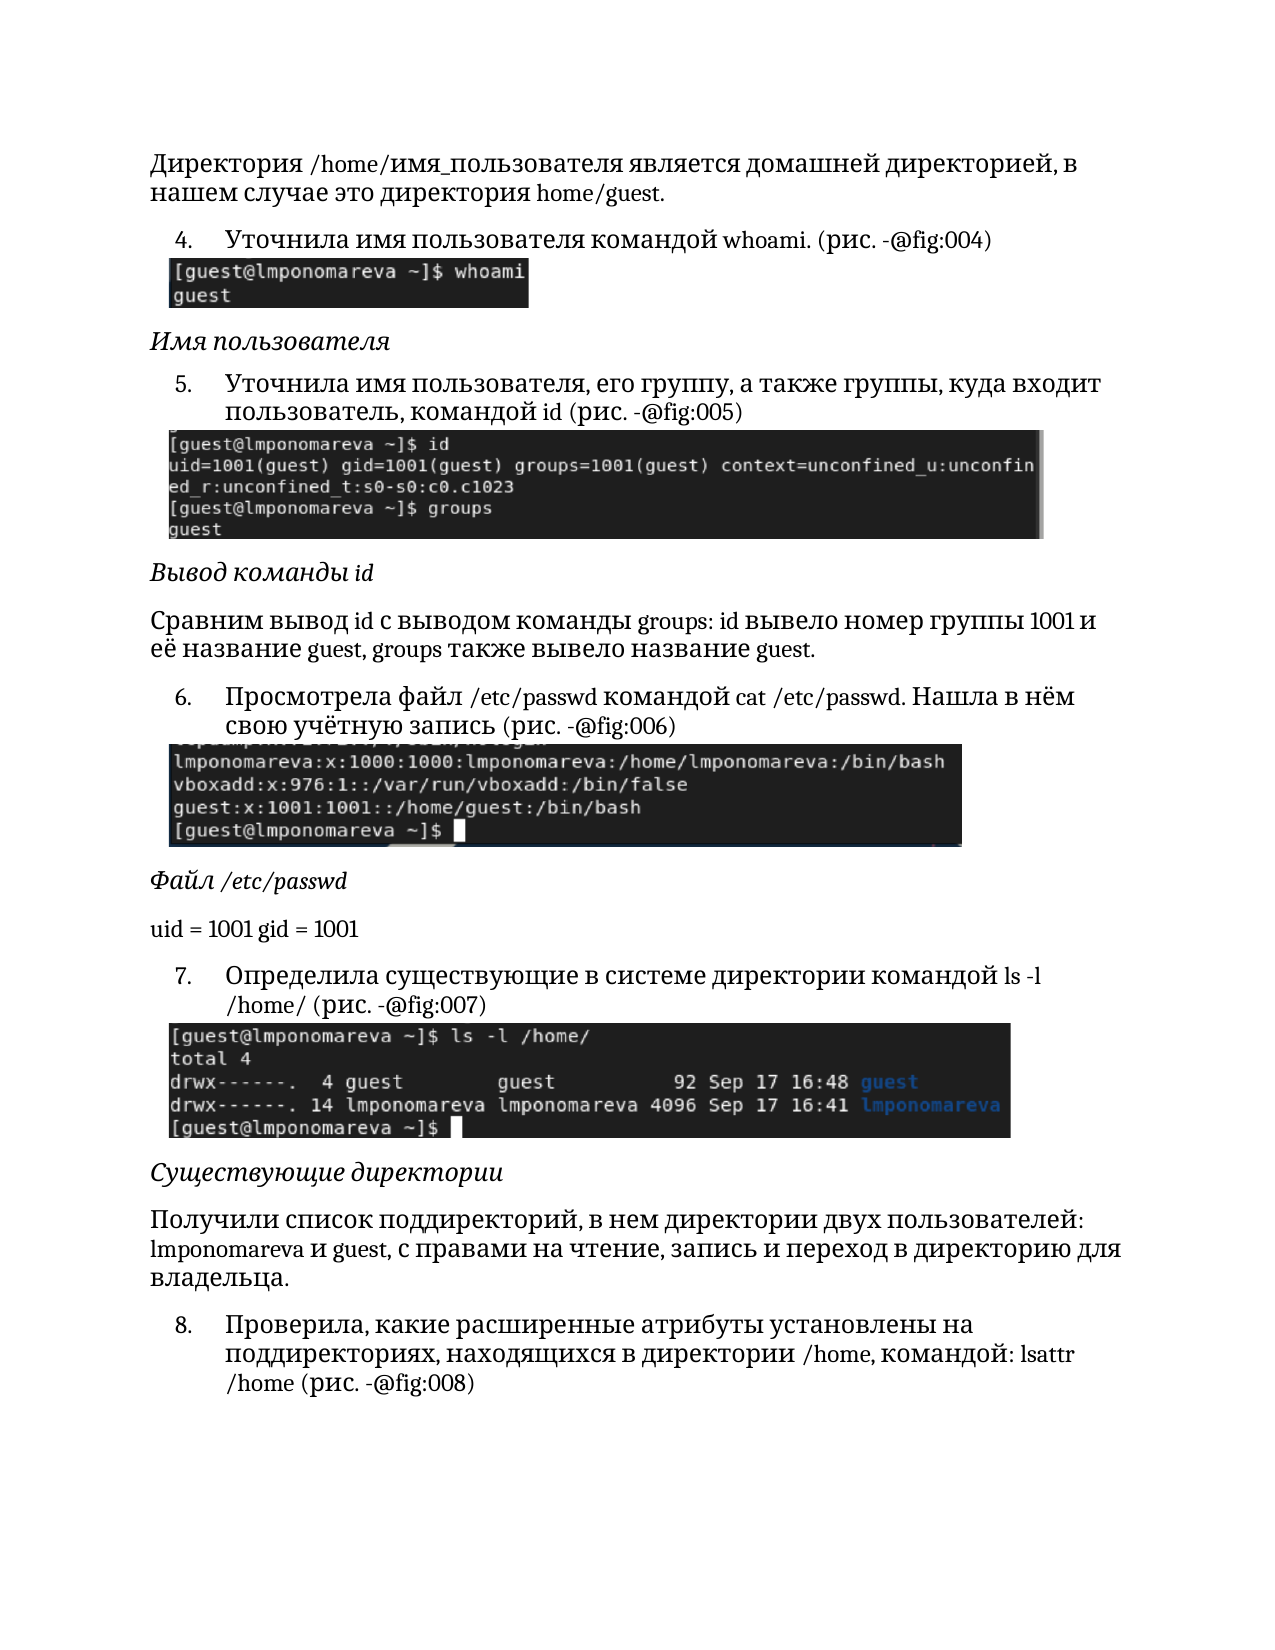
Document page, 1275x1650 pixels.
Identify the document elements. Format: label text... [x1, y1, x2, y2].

picture [168, 258, 529, 308]
list Уточнила имя пользователя, его группу, а также группы, куда входит пользователь, командой id (рис. -@fig:005) [175, 369, 1125, 427]
picture [168, 744, 962, 847]
text Имя пользователя [150, 328, 1125, 357]
text Сравним вывод id с выводом команды groups: id вывело номер группы 1001 и её название guest, groups также вывело название guest. [150, 607, 1125, 664]
text Вывод команды id [150, 559, 1125, 588]
picture [168, 430, 1044, 539]
text uid = 1001 gid = 1001 [150, 914, 1125, 943]
list Просмотрела файл /etc/passwd командой cat /etc/passwd. Нашла в нём свою учётную запись (рис. -@fig:006) [175, 683, 1125, 740]
list Определила существующие в системе директории командой ls -l /home/ (рис. -@fig:007) [175, 962, 1125, 1019]
text Существующие директории [150, 1159, 1125, 1188]
text Директория /home/имя_пользователя является домашней директорией, в нашем случае это директория home/guest. [150, 150, 1125, 207]
text Получили список поддиректорий, в нем директории двух пользователей: lmponomareva и guest, с правами на чтение, запись и переход в директорию для владельца. [150, 1206, 1125, 1293]
picture [168, 1023, 1011, 1138]
list Уточнила имя пользователя командой whoami. (рис. -@fig:004) [175, 226, 1125, 255]
text Файл /etc/passwd [150, 867, 1125, 896]
list Проверила, какие расширенные атрибуты установлены на поддиректориях, находящихся в директории /home, командой: lsattr /home (рис. -@fig:008) [175, 1311, 1125, 1398]
